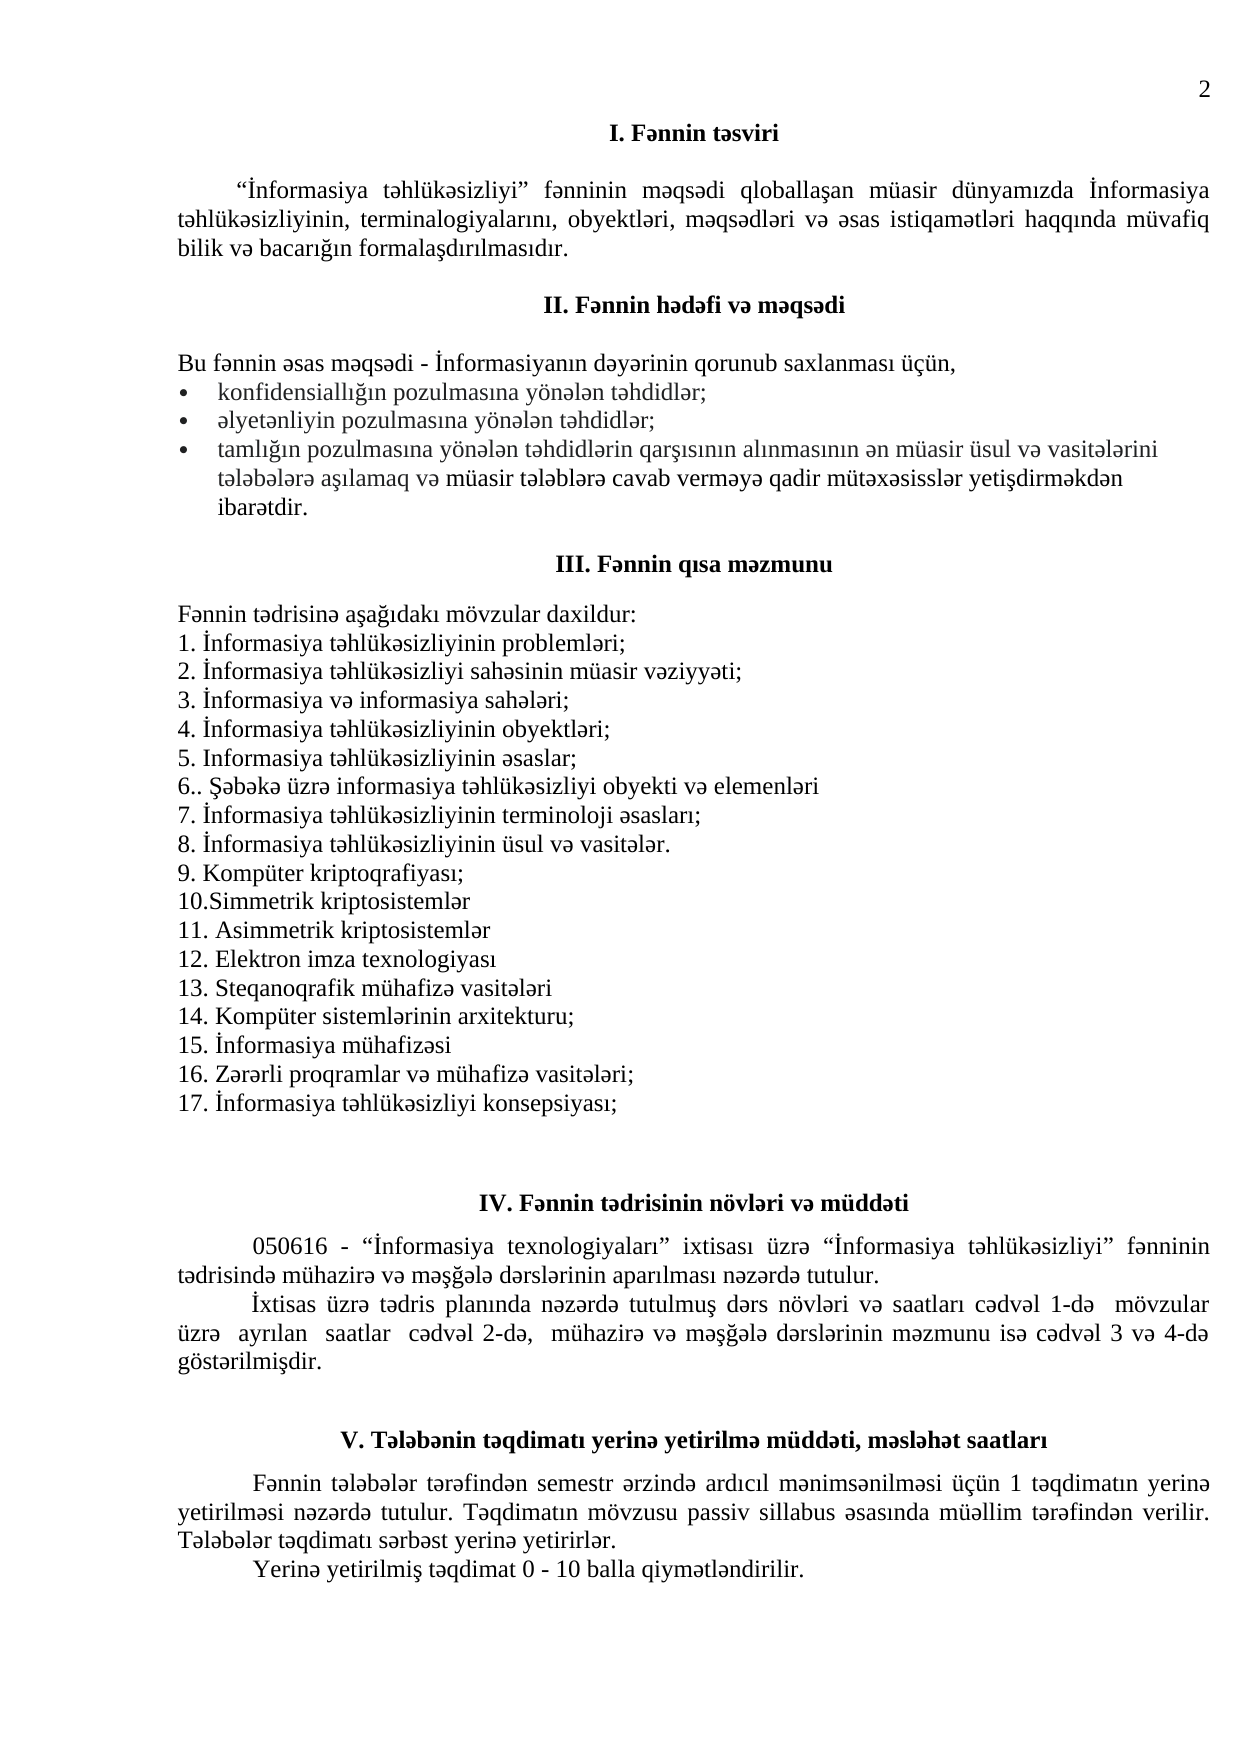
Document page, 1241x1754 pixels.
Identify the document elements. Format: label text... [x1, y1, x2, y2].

text 13. Steqanoqrafik mühafizə vasitələri [177, 973, 1211, 1001]
text 6.. Şəbəkə üzrə informasiya təhlükəsizliyi obyekti və elemenləri [177, 771, 1211, 800]
list tamlığın pozulmasına yönələn təhdidlərin qarşısının alınmasının ən müasir üsul və vasitələrini tələbələrə aşılamaq və müasir tələblərə cavab verməyə qadir mütəxəsisslər yetişdirməkdən ibarətdir. [180, 434, 1211, 521]
text 14. Kompüter sistemlərinin arxitekturu; [177, 1001, 1211, 1030]
text Yerinə yetirilmiş təqdimat 0 - 10 balla qiymətləndirilir. [177, 1554, 1211, 1583]
text 5. Informasiya təhlükəsizliyinin əsaslar; [177, 743, 1211, 771]
text 4. İnformasiya təhlükəsizliyinin obyektləri; [177, 714, 1211, 743]
text Fənnin tədrisinə aşağıdakı mövzular daxildur: [177, 599, 1211, 628]
text “İnformasiya təhlükəsizliyi” fənninin məqsədi qloballaşan müasir dünyamızda İnformasiya təhlükəsizliyinin, terminalogiyalarını, obyektləri, məqsədləri və əsas istiqamətləri haqqında müvafiq bilik və bacarığın formalaşdırılmasıdır. [177, 176, 1211, 262]
text 3. İnformasiya və informasiya sahələri; [177, 685, 1211, 714]
list konfidensiallığın pozulmasına yönələn təhdidlər; [180, 377, 1211, 406]
text Fənnin tələbələr tərəfindən semestr ərzində ardıcıl mənimsənilməsi üçün 1 təqdimatın yerinə yetirilməsi nəzərdə tutulur. Təqdimatın mövzusu passiv sillabus əsasında müəllim tərəfindən verilir. Tələbələr təqdimatı sərbəst yerinə yetirirlər. [177, 1468, 1211, 1554]
text 17. İnformasiya təhlükəsizliyi konsepsiyası; [177, 1088, 1211, 1116]
text 16. Zərərli proqramlar və mühafizə vasitələri; [177, 1059, 1211, 1088]
text 15. İnformasiya mühafizəsi [177, 1030, 1211, 1059]
text 1. İnformasiya təhlükəsizliyinin problemləri; [177, 628, 1211, 656]
text 12. Elektron imza texnologiyası [177, 944, 1211, 973]
text 050616 - “İnformasiya texnologiyaları” ixtisası üzrə “İnformasiya təhlükəsizliyi” fənninin tədrisində mühazirə və məşğələ dərslərinin aparılması nəzərdə tutulur. [177, 1231, 1211, 1289]
text III. Fənnin qısa məzmunu [177, 549, 1211, 578]
text IV. Fənnin tədrisinin növləri və müddəti [177, 1188, 1211, 1217]
text II. Fənnin hədəfi və məqsədi [177, 291, 1211, 319]
text 10.Simmetrik kriptosistemlər [177, 886, 1211, 915]
text V. Tələbənin təqdimatı yerinə yetirilmə müddəti, məsləhət saatları [177, 1425, 1211, 1453]
text İxtisas üzrə tədris planında nəzərdə tutulmuş dərs növləri və saatları cədvəl 1-də mövzular üzrə ayrılan saatlar cədvəl 2-də, mühazirə və məşğələ dərslərinin məzmunu isə cədvəl 3 və 4-də göstərilmişdir. [177, 1289, 1211, 1375]
text 7. İnformasiya təhlükəsizliyinin terminoloji əsasları; [177, 800, 1211, 829]
text 2. İnformasiya təhlükəsizliyi sahəsinin müasir vəziyyəti; [177, 656, 1211, 685]
list əlyetənliyin pozulmasına yönələn təhdidlər; [180, 406, 1211, 434]
text I. Fənnin təsviri [177, 118, 1211, 147]
text Bu fənnin əsas məqsədi - İnformasiyanın dəyərinin qorunub saxlanması üçün, [177, 348, 1211, 377]
text 8. İnformasiya təhlükəsizliyinin üsul və vasitələr. [177, 829, 1211, 858]
text 9. Kompüter kriptoqrafiyası; [177, 858, 1211, 886]
text 11. Asimmetrik kriptosistemlər [177, 915, 1211, 944]
